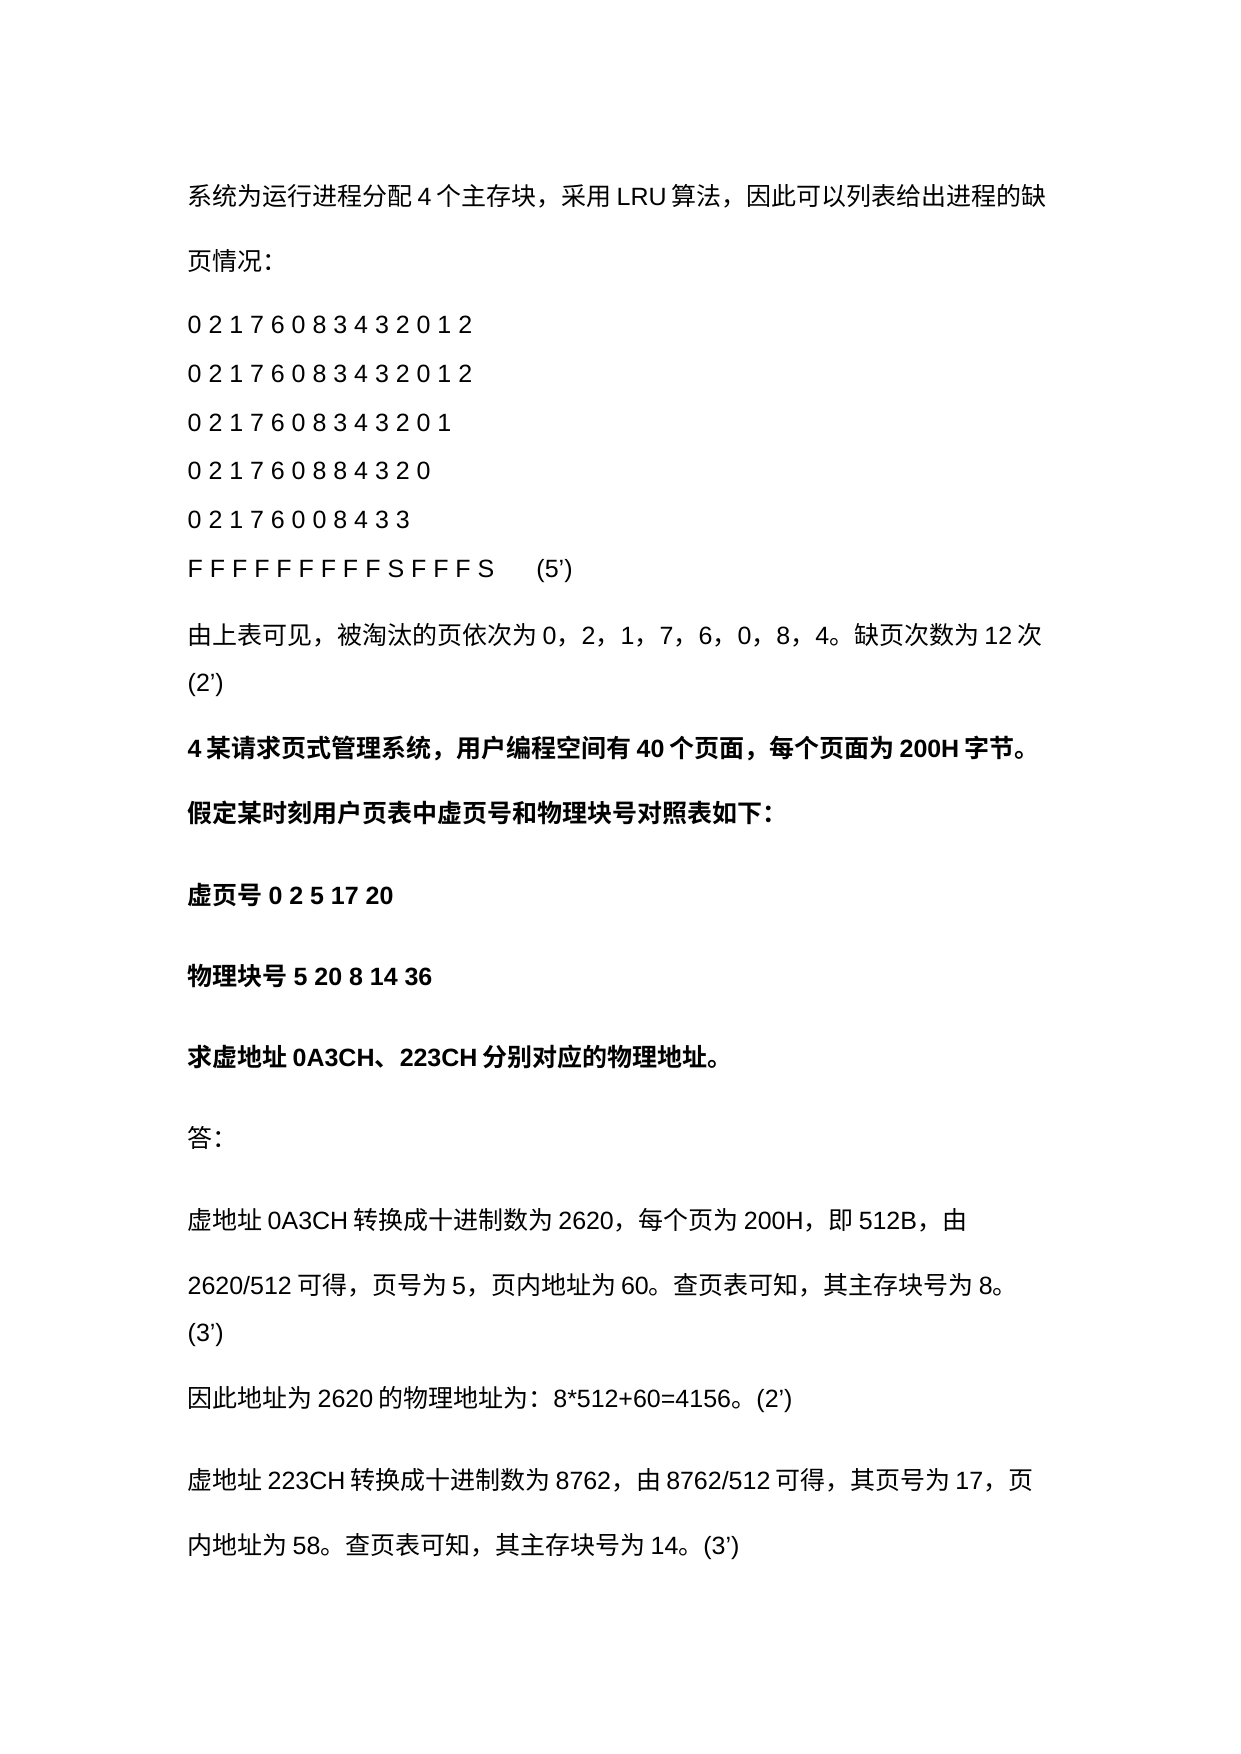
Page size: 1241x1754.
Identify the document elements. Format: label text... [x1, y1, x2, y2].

text 系统为运行进程分配4个主存块，采用LRU算法，因此可以列表给出进程的缺页情况： [187, 162, 1053, 292]
text 0 2 1 7 6 0 8 8 4 3 2 0 [187, 454, 1053, 487]
text 0 2 1 7 6 0 8 3 4 3 2 0 1 2 [187, 308, 1053, 341]
text F F F F F F F F F S F F F S (5’) [187, 552, 1053, 584]
text 0 2 1 7 6 0 0 8 4 3 3 [187, 503, 1053, 536]
text 求虚地址0A3CH、223CH分别对应的物理地址。 [187, 1023, 1053, 1088]
text 0 2 1 7 6 0 8 3 4 3 2 0 1 [187, 406, 1053, 438]
text 0 2 1 7 6 0 8 3 4 3 2 0 1 2 [187, 357, 1053, 389]
text 4某请求页式管理系统，用户编程空间有40个页面，每个页面为200H字节。假定某时刻用户页表中虚页号和物理块号对照表如下： [187, 714, 1053, 844]
text 虚地址223CH转换成十进制数为8762，由8762/512可得，其页号为17，页内地址为58。查页表可知，其主存块号为14。(3’) [187, 1446, 1053, 1576]
text 物理块号 5 20 8 14 36 [187, 942, 1053, 1007]
text 答： [187, 1104, 1053, 1169]
text 因此地址为2620的物理地址为：8*512+60=4156。(2’) [187, 1364, 1053, 1429]
text 由上表可见，被淘汰的页依次为0，2，1，7，6，0，8，4。缺页次数为12次 (2’) [187, 601, 1053, 698]
text 虚页号 0 2 5 17 20 [187, 861, 1053, 926]
text 虚地址0A3CH转换成十进制数为2620，每个页为200H，即512B，由2620/512可得，页号为5，页内地址为60。查页表可知，其主存块号为8。(3’) [187, 1186, 1053, 1348]
